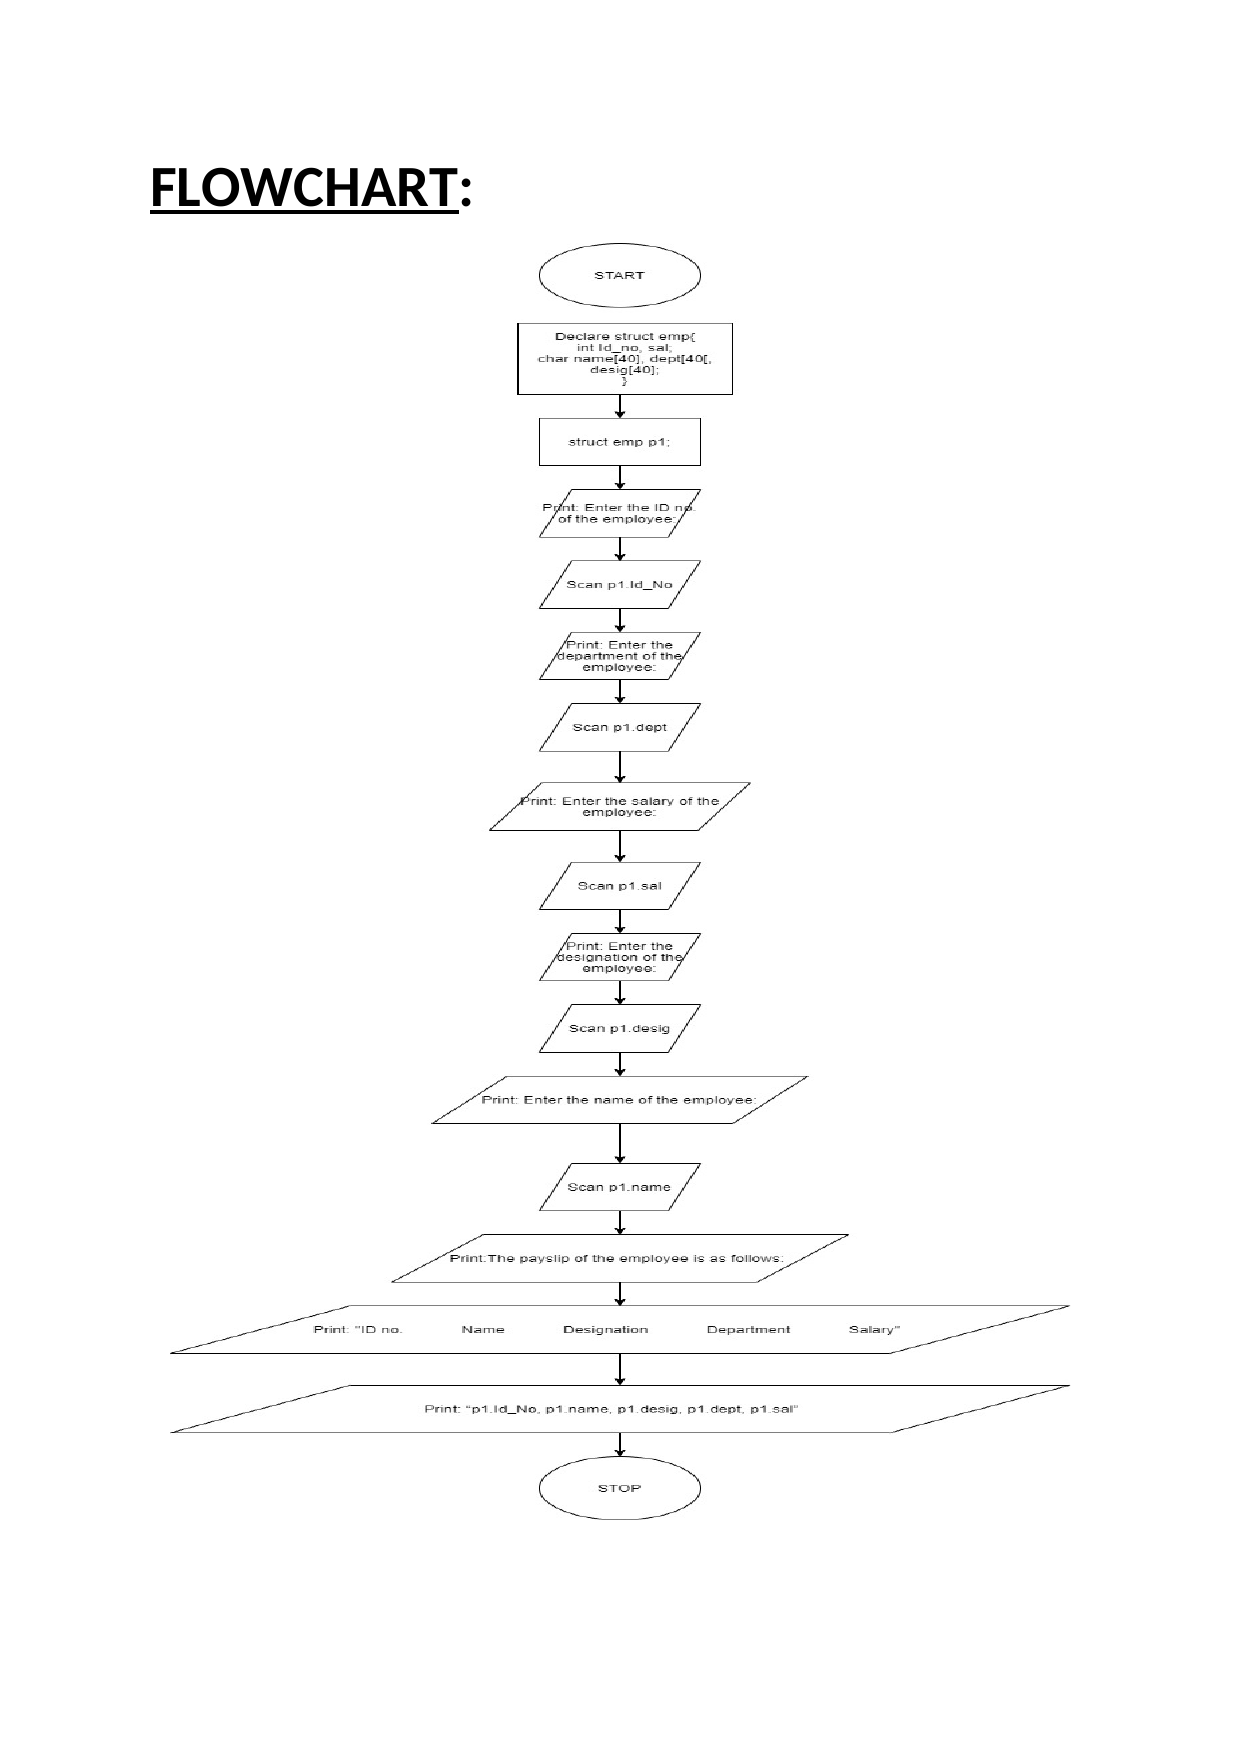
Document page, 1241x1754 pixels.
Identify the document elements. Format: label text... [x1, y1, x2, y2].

text FLOWCHART: [150, 150, 1090, 221]
picture [170, 243, 1071, 1520]
